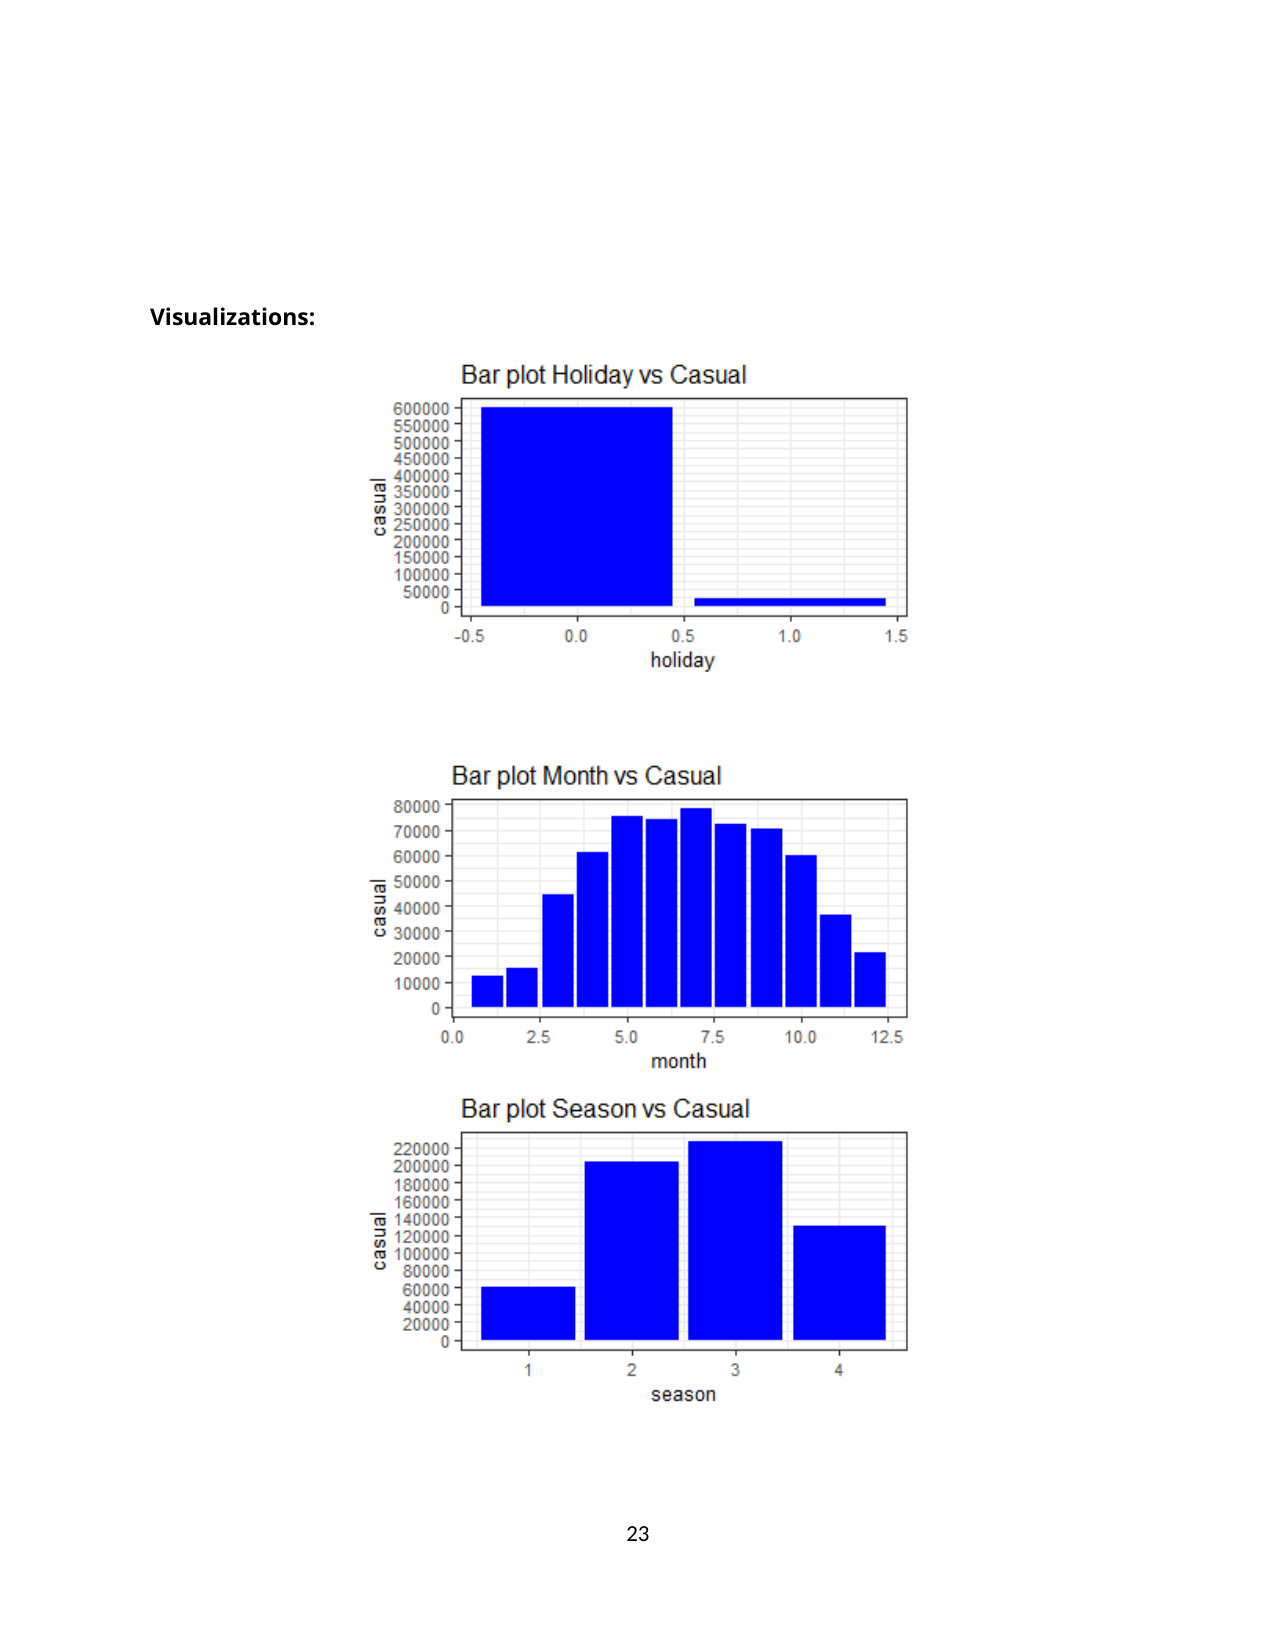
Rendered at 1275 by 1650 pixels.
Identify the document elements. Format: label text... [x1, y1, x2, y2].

picture [357, 752, 918, 1084]
picture [357, 351, 918, 683]
picture [357, 1085, 918, 1417]
text Visualizations: [150, 301, 1125, 332]
